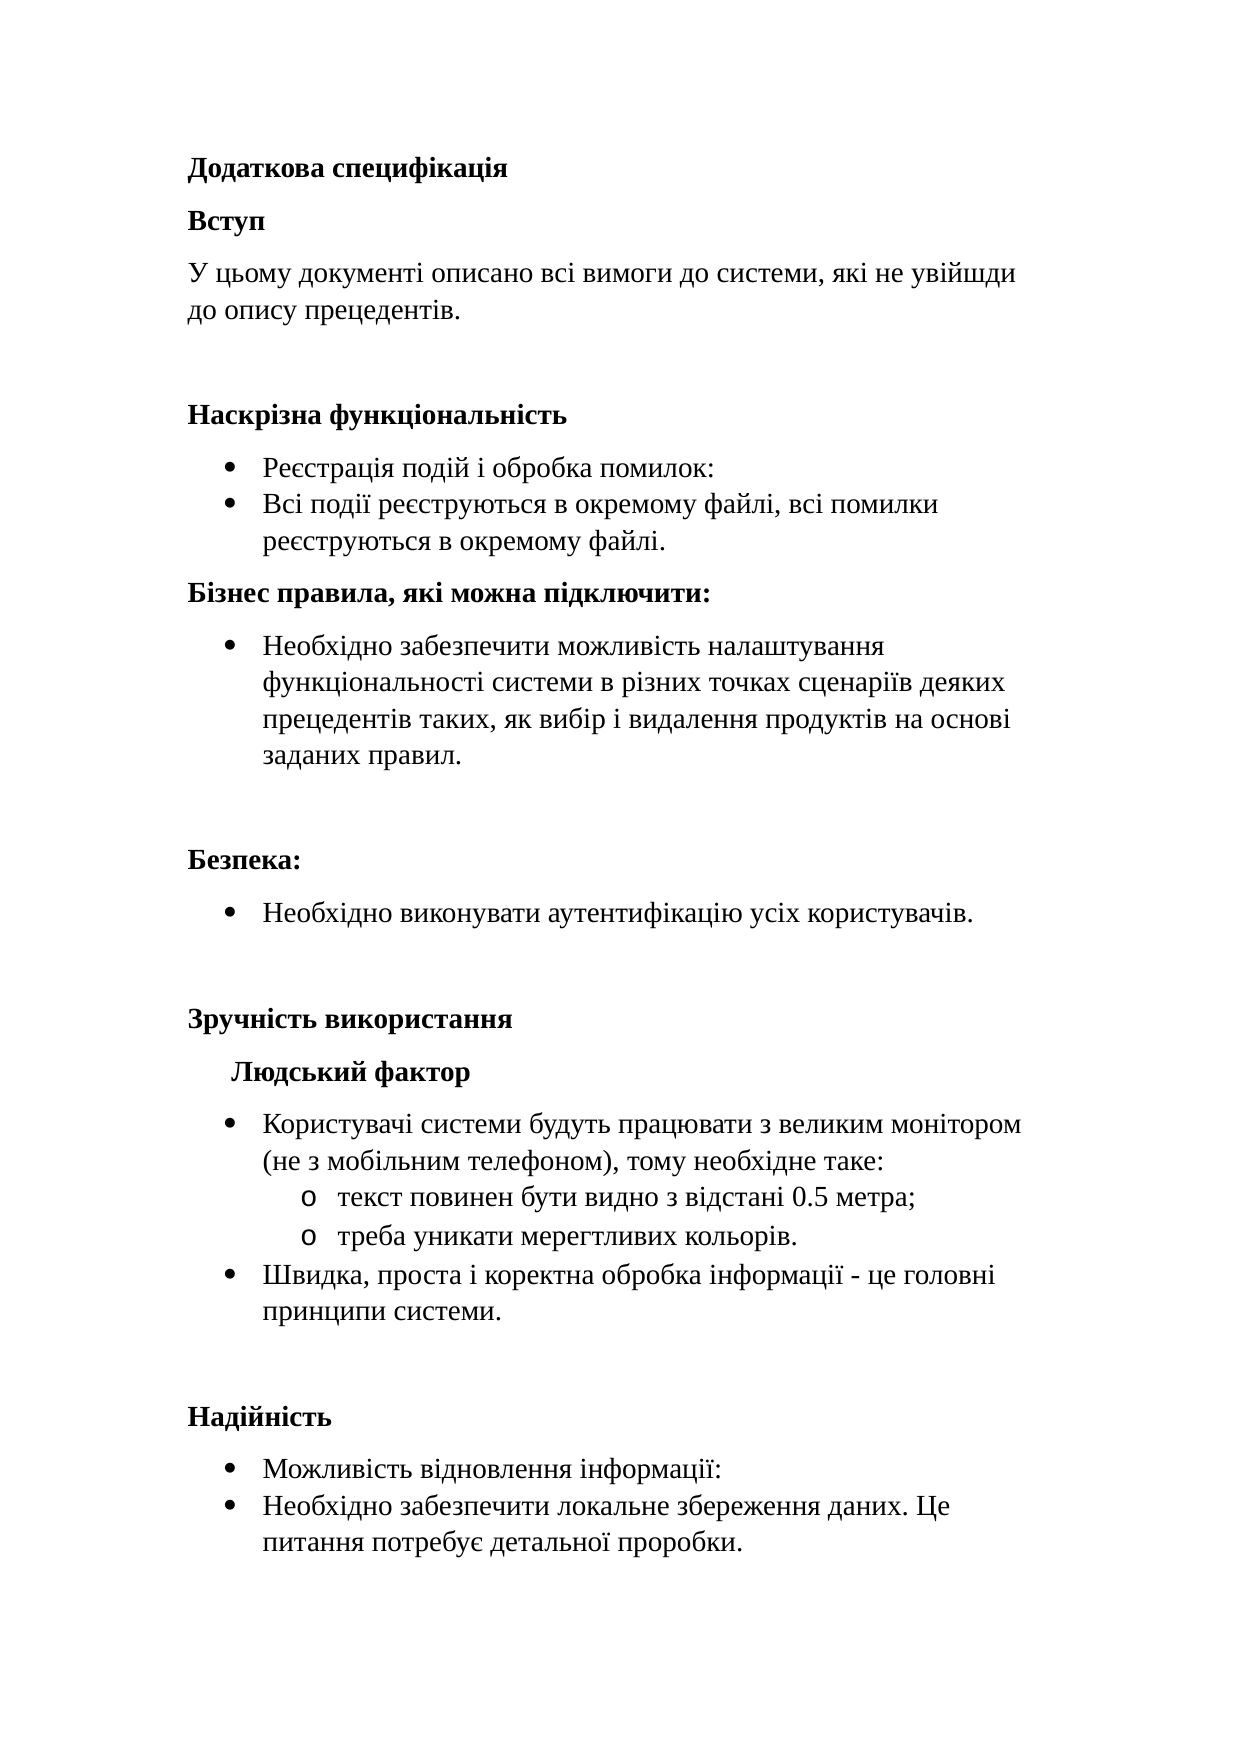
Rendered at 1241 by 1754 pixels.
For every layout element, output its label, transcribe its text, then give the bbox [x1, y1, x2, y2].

list Швидка, проста і коректна обробка інформації - це головні принципи системи. [225, 1257, 1053, 1327]
text Наскрізна функціональність [187, 397, 1053, 431]
list Всі події реєструються в окремому файлі, всі помилки реєструються в окремому файлі. [225, 486, 1053, 556]
list Необхідно виконувати аутентифікацію усіх користувачів. [225, 895, 1053, 929]
text Безпека: [187, 842, 1053, 876]
text У цьому документі описано всі вимоги до системи, які не увійшди до опису прецедентів. [187, 256, 1053, 325]
text Додаткова специфікація [187, 150, 1053, 183]
list Користувачі системи будуть працювати з великим монітором (не з мобільним телефоном), тому необхідне таке: [225, 1107, 1053, 1176]
list Можливість відновлення інформації: [225, 1451, 1053, 1485]
text Зручність використання [187, 1001, 1053, 1034]
list текст повинен бути видно з відстані 0.5 метра; [300, 1179, 1053, 1215]
text Людський фактор [187, 1054, 1053, 1087]
list Необхідно забезпечити можливість налаштування функціональності системи в різних точках сценаріїв деяких прецедентів таких, як вибір і видалення продуктів на основі заданих правил. [225, 628, 1053, 770]
list Необхідно забезпечити локальне збереження даних. Це питання потребує детальної проробки. [225, 1488, 1053, 1557]
list Реєстрація подій і обробка помилок: [225, 450, 1053, 484]
text Вступ [187, 203, 1053, 236]
text Надійність [187, 1399, 1053, 1432]
text Бізнес правила, які можна підключити: [187, 576, 1053, 609]
list треба уникати мерегтливих кольорів. [300, 1218, 1053, 1254]
